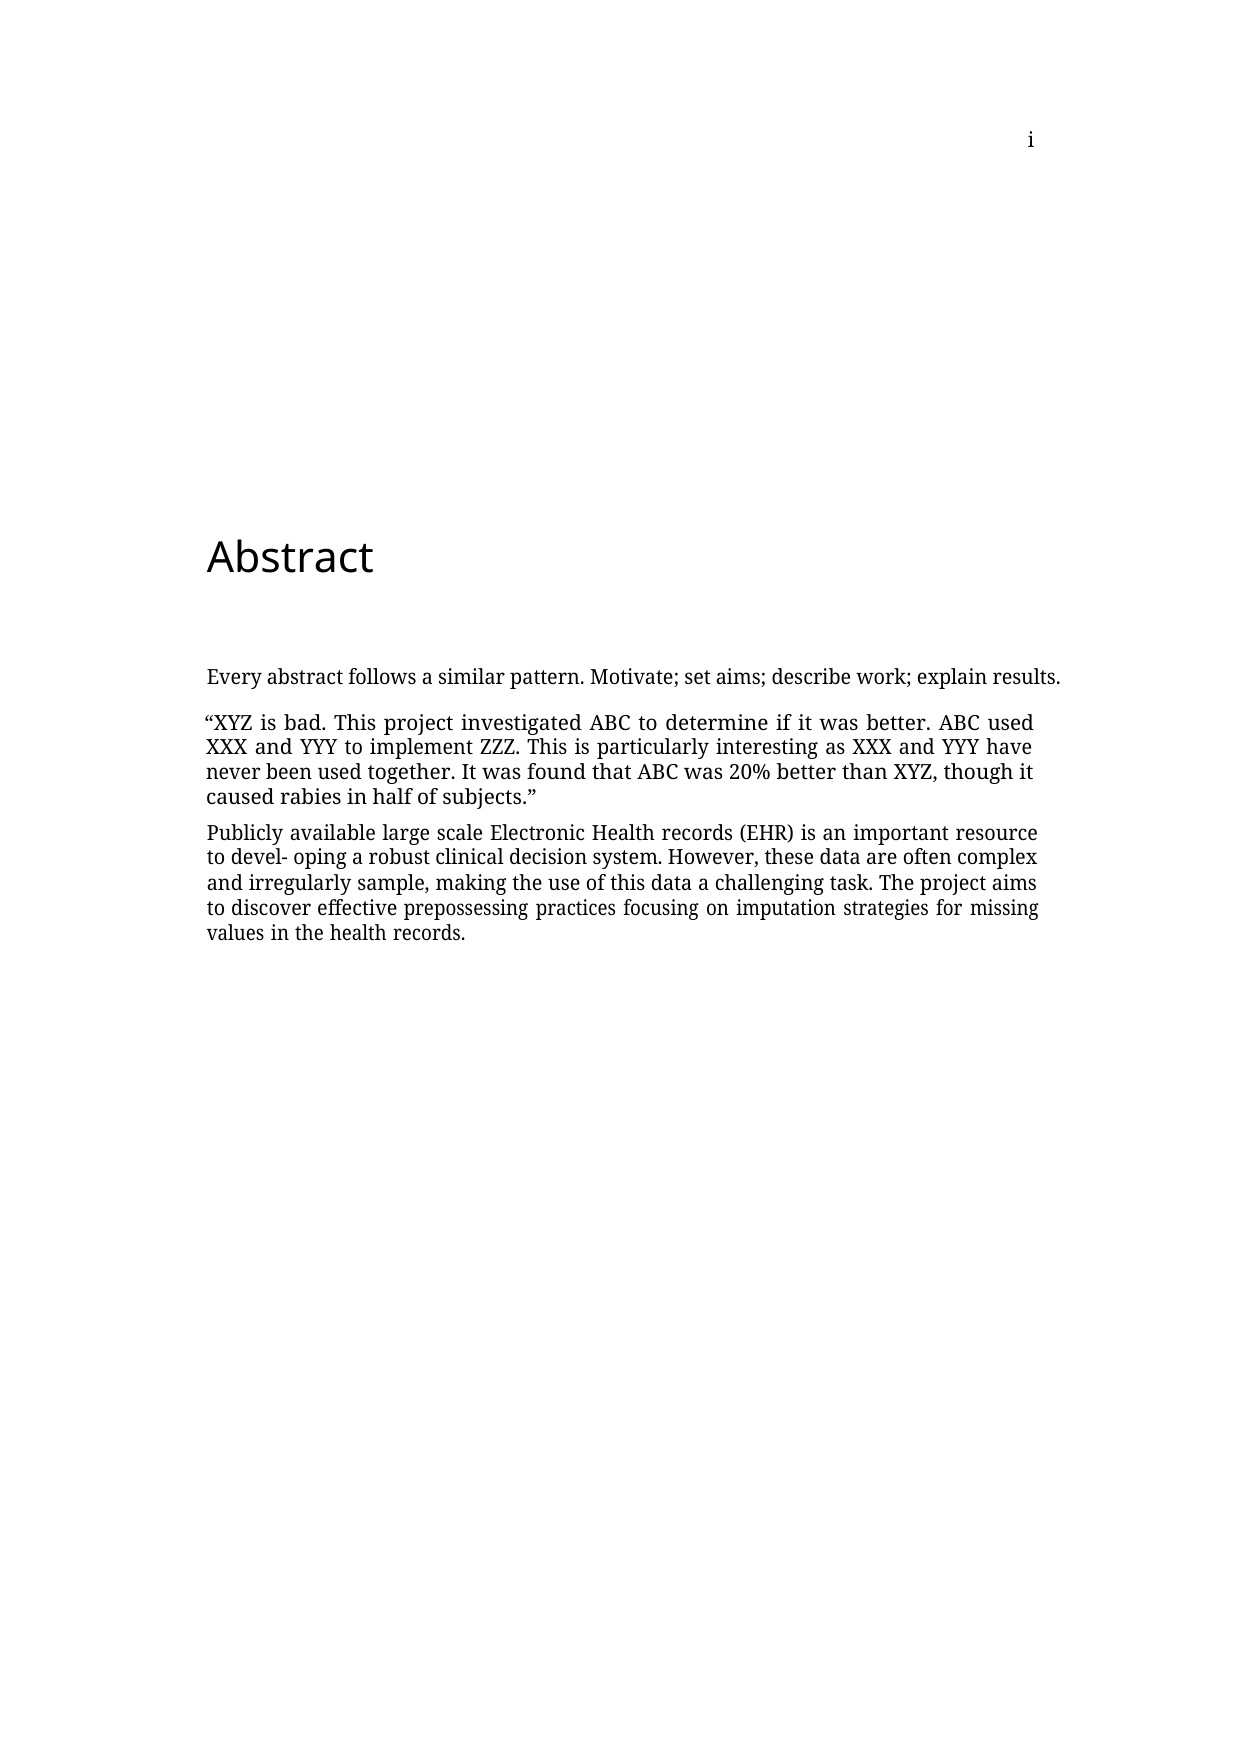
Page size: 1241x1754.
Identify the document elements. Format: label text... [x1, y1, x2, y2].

text “XYZ is bad. This project investigated ABC to determine if it was better. ABC used XXX and YYY to implement ZZZ. This is particularly interesting as XXX and YYY have never been used together. It was found that ABC was 20% better than XYZ, though it caused rabies in half of subjects.” [204, 711, 1034, 811]
text Publicly available large scale Electronic Health records (EHR) is an important resource to devel- oping a robust clinical decision system. However, these data are often complex and irregularly sample, making the use of this data a challenging task. The project aims to discover effective prepossessing practices focusing on imputation strategies for missing values in the health records. [207, 821, 1038, 946]
text Every abstract follows a similar pattern. Motivate; set aims; describe work; explain results. [207, 662, 1240, 691]
text Abstract [207, 527, 1240, 585]
